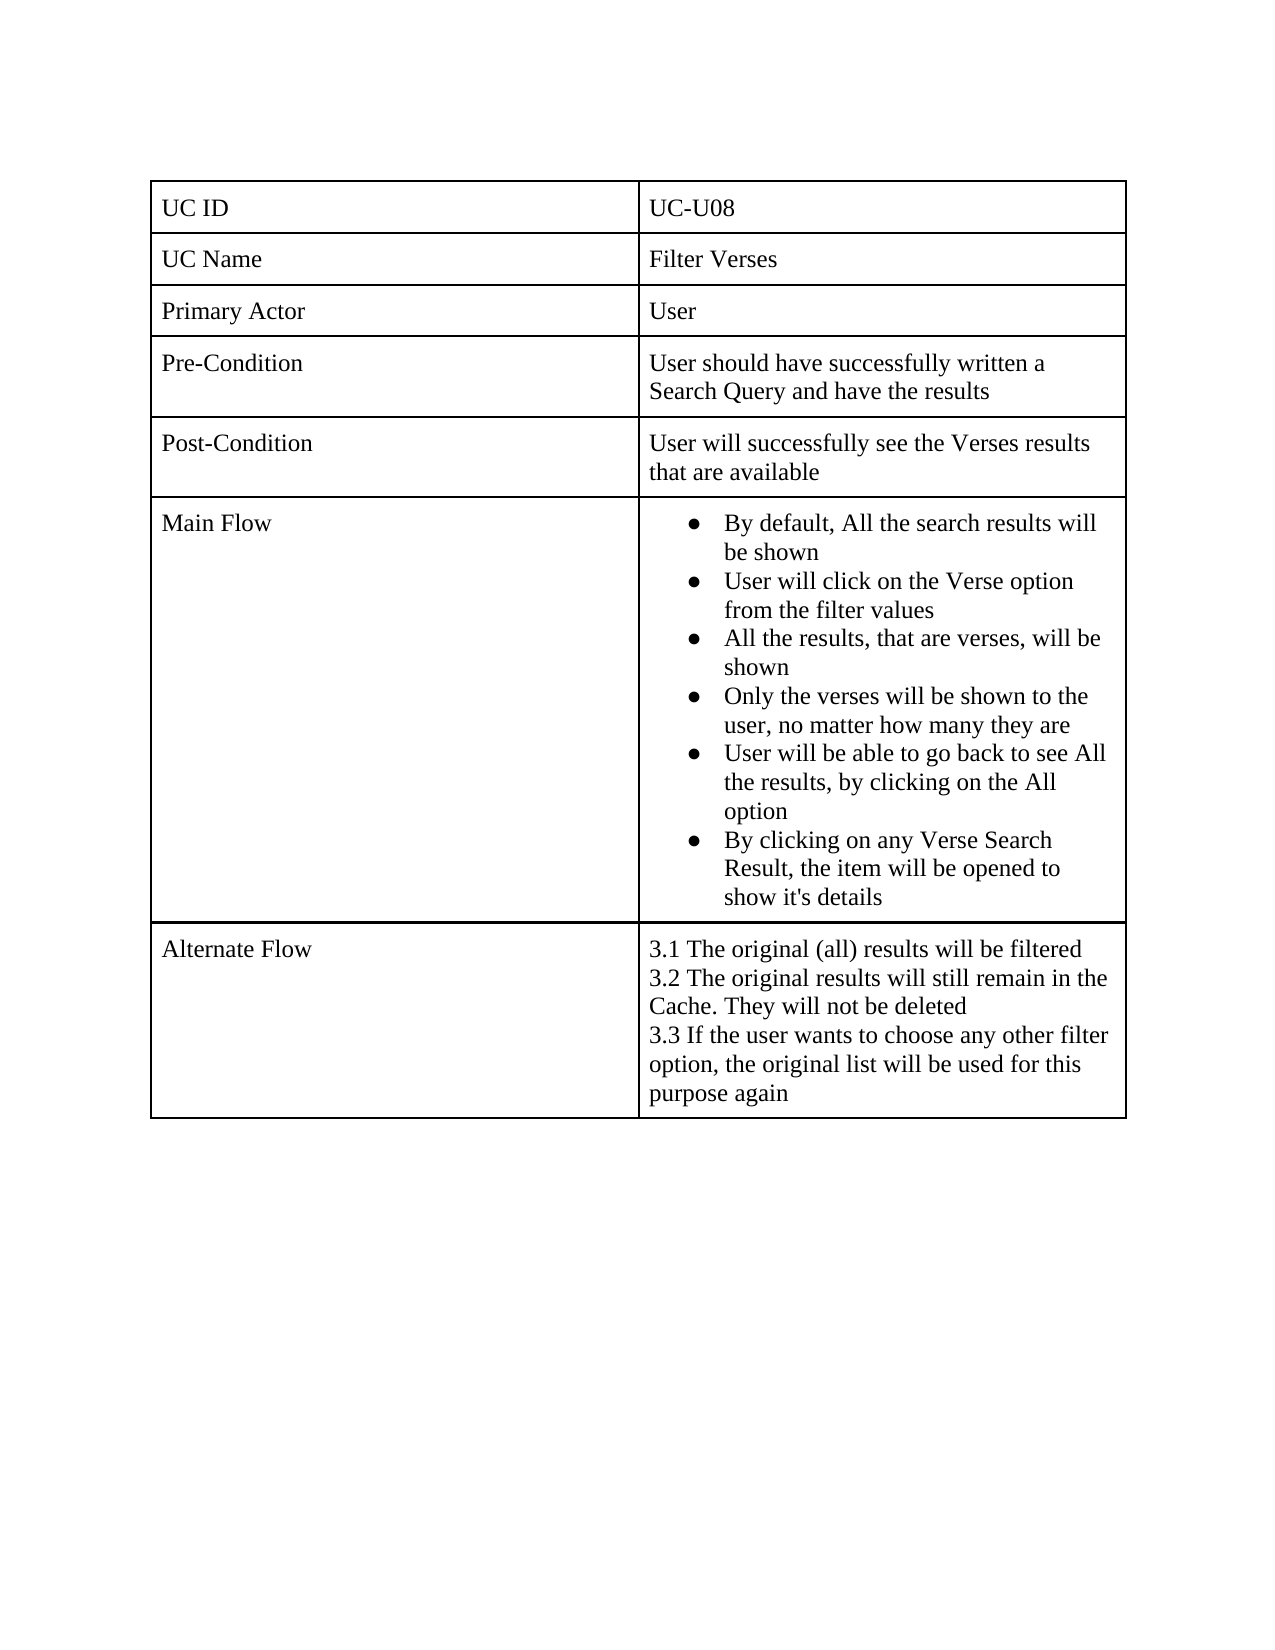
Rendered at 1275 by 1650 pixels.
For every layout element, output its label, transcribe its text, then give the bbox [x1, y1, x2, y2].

table_header UC-U08 [640, 182, 1125, 232]
table_cell User will successfully see the Verses results that are available [640, 418, 1125, 496]
table_header UC ID [152, 182, 638, 232]
table_cell User should have successfully written a Search Query and have the results [640, 337, 1125, 416]
table_cell 3.1 The original (all) results will be filtered 3.2 The original results will still remain in the Cache. They will not be deleted 3.3 If the user wants to choose any other filter option, the original list will be used for this purpose again [640, 924, 1125, 1117]
table_cell Primary Actor [152, 286, 638, 335]
table_cell By default, All the search results will be shown User will click on the Verse option from the filter values All the results, that are verses, will be shown Only the verses will be shown to the user, no matter how many they are User will be able to go back to see All the results, by clicking on the All option By clicking on any Verse Search Result, the item will be opened to show it's details [640, 498, 1125, 921]
table_cell User [640, 286, 1125, 335]
table_cell Main Flow [152, 498, 638, 921]
table_cell Alternate Flow [152, 924, 638, 1117]
table_cell Pre-Condition [152, 337, 638, 416]
table_cell UC Name [152, 234, 638, 283]
table_cell Filter Verses [640, 234, 1125, 283]
table_cell Post-Condition [152, 418, 638, 496]
